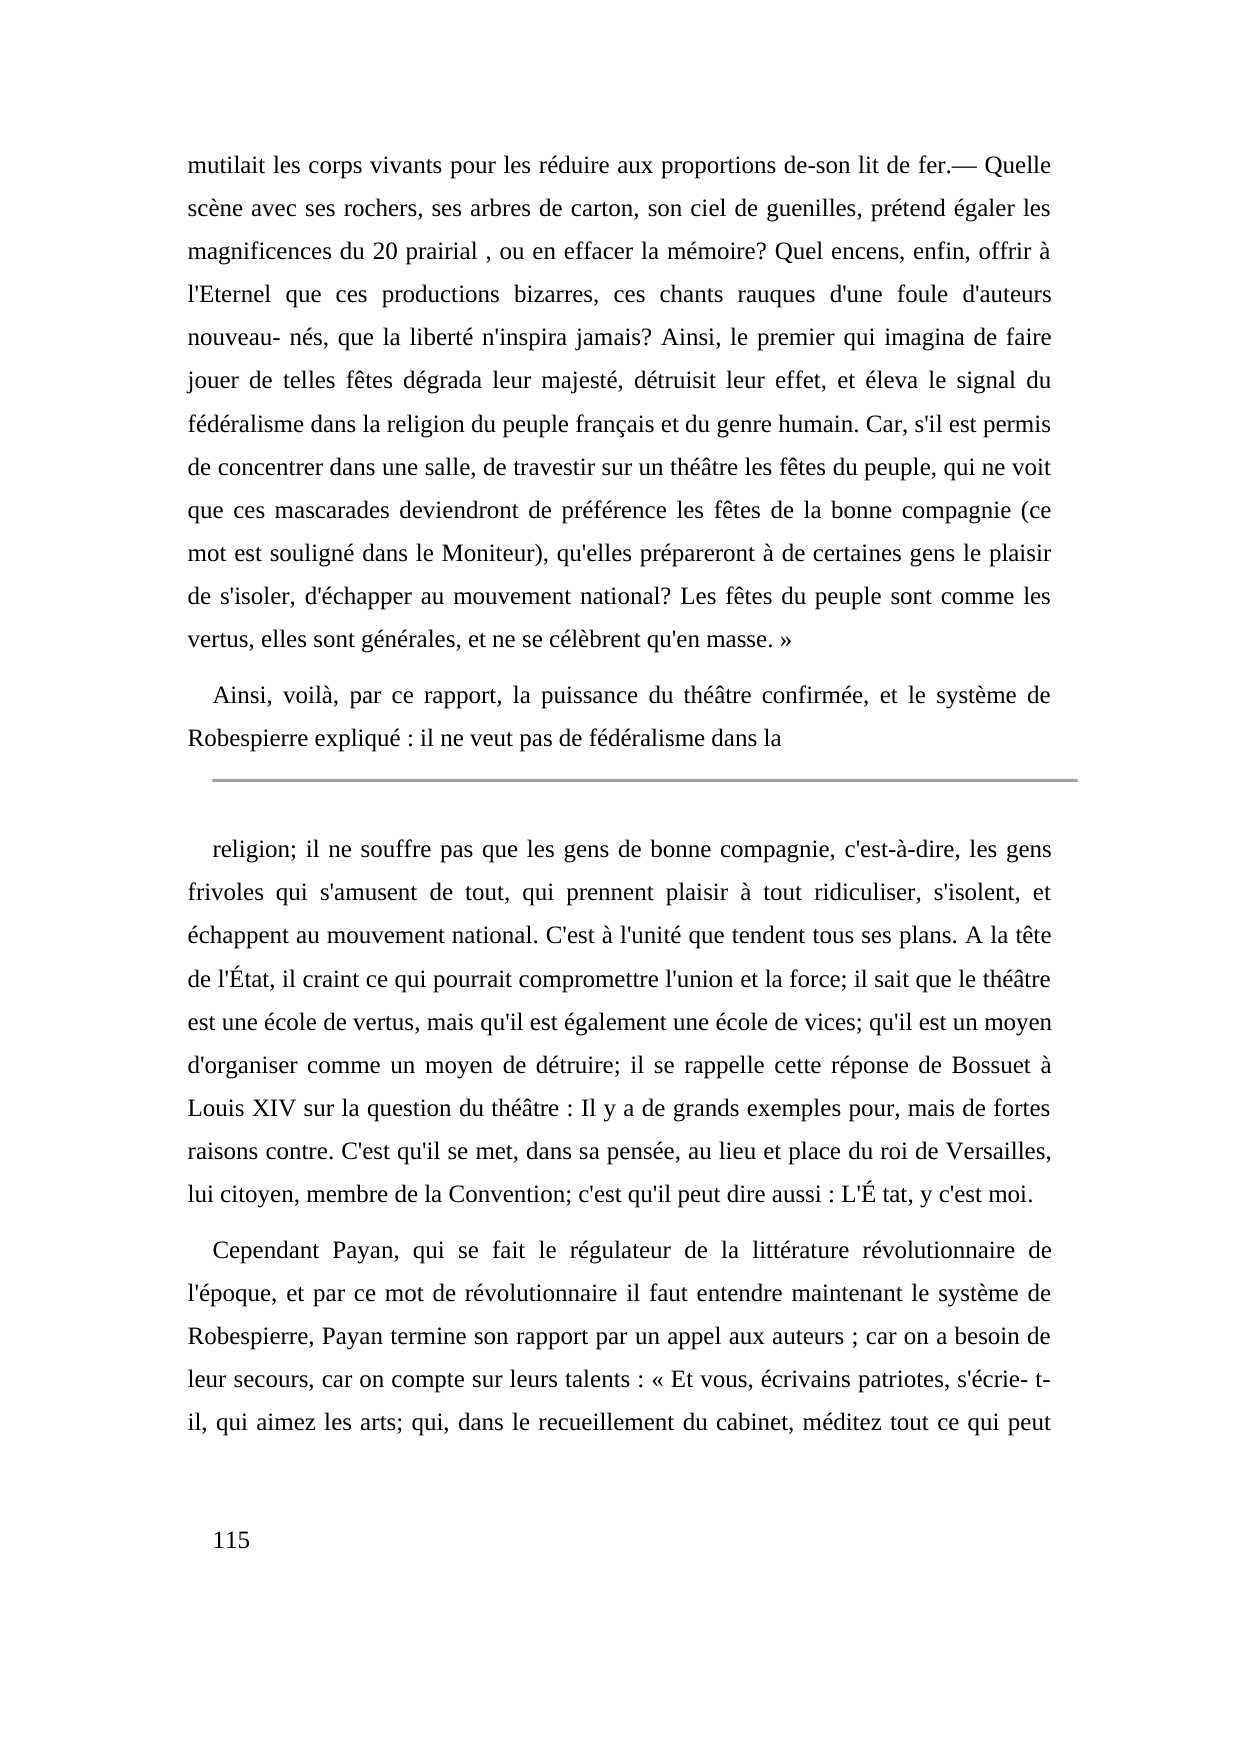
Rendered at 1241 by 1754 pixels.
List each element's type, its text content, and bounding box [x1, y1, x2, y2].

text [187, 150, 1053, 653]
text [187, 1235, 1053, 1436]
text religion; il ne souffre pas que les gens de bonne compagnie, c'est-à-dire, les gens frivoles qui s'amusent de tout, qui prennent plaisir à tout ridiculiser, s'isolent, et échappent au mouvement national. C'est à l'unité que tendent tous ses plans. A la tête de l'État, il craint ce qui pourrait compromettre l'union et la force; il sait que le théâtre est une école de vertus, mais qu'il est également une école de vices; qu'il est un moyen d'organiser comme un moyen de détruire; il se rappelle cette réponse de Bossuet à Louis XIV sur la question du théâtre : Il y a de grands exemples pour, mais de fortes raisons contre. C'est qu'il se met, dans sa pensée, au lieu et place du roi de Versailles, lui citoyen, membre de la Convention; c'est qu'il peut dire aussi : L'É tat, y c'est moi. [187, 834, 1053, 1208]
text Ainsi, voilà, par ce rapport, la puissance du théâtre confirmée, et le système de Robespierre expliqué : il ne veut pas de fédéralisme dans la [187, 680, 1053, 752]
